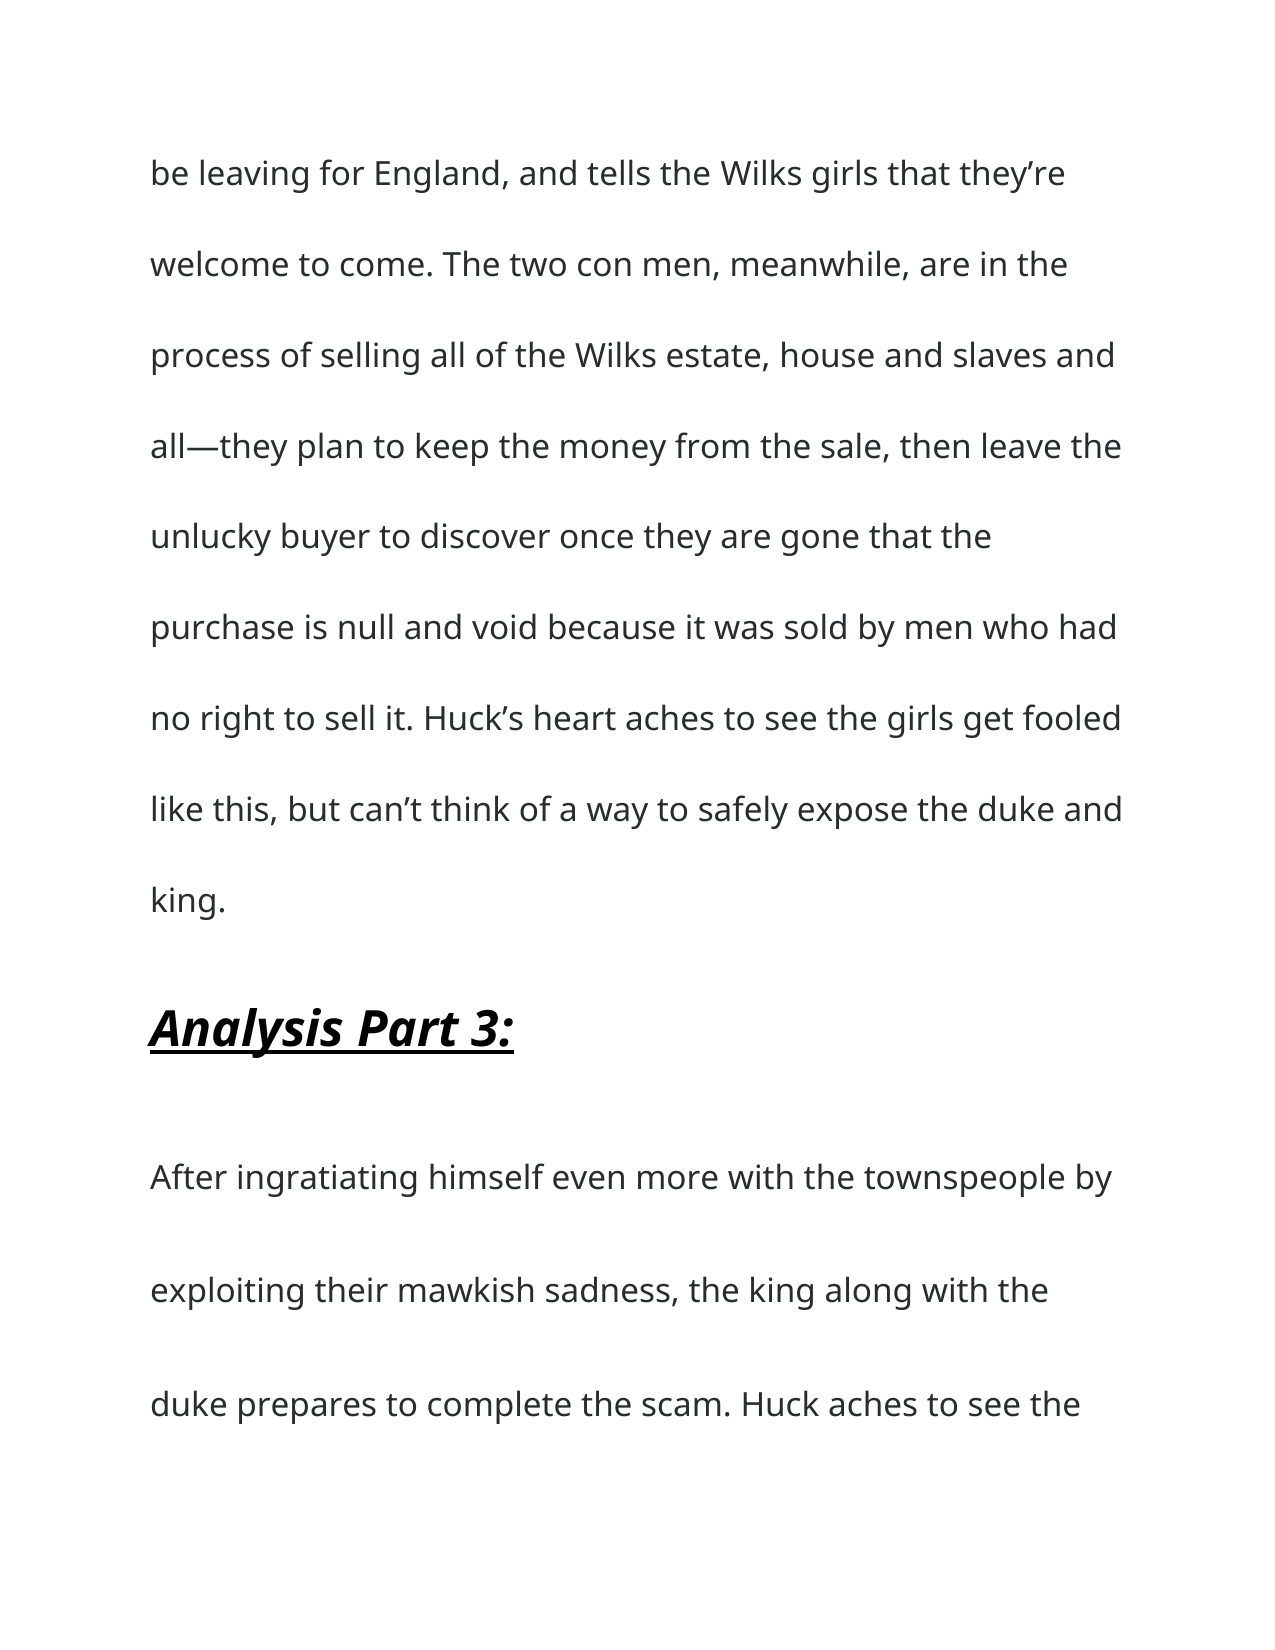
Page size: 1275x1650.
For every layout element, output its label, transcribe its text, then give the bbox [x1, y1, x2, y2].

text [150, 1154, 1125, 1426]
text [150, 150, 1125, 922]
text Analysis Part 3: [150, 992, 1125, 1061]
